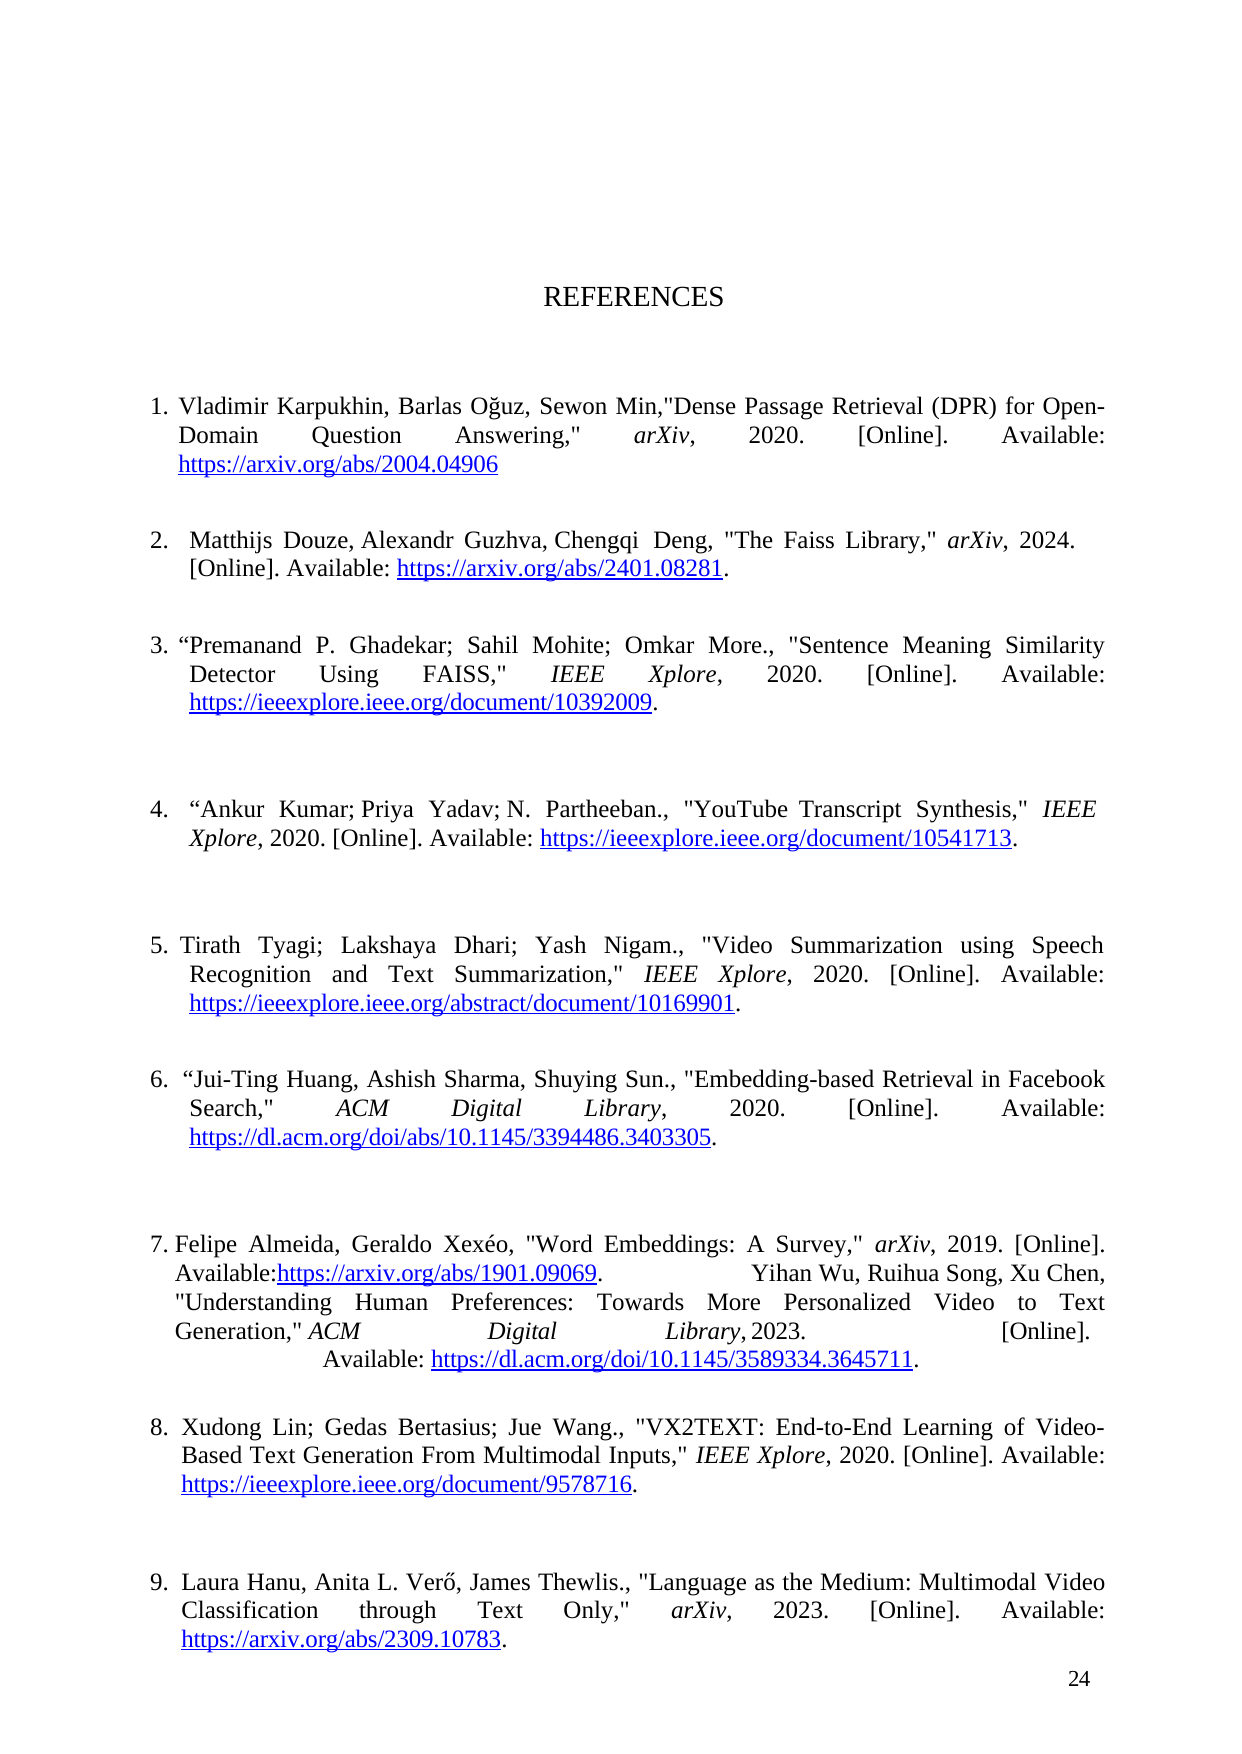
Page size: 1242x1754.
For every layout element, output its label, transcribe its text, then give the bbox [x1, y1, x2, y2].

text REFERENCES [171, 279, 1096, 312]
list Matthijs Douze, Alexandr Guzhva, Chengqi Deng, "The Faiss Library," arXiv, 2024. [Online]. Available: https://arxiv.org/abs/2401.08281. [150, 526, 1104, 582]
list Xudong Lin; Gedas Bertasius; Jue Wang., "VX2TEXT: End-to-End Learning of Video- Based Text Generation From Multimodal Inputs," IEEE Xplore, 2020. [Online]. Available: https://ieeexplore.ieee.org/document/9578716. [150, 1413, 1106, 1497]
list Felipe Almeida, Geraldo Xexéo, "Word Embeddings: A Survey," arXiv, 2019. [Online]. Available:https://arxiv.org/abs/1901.09069. Yihan Wu, Ruihua Song, Xu Chen, "Understanding Human Preferences: Towards More Personalized Video to Text Generation," ACM Digital Library, 2023. [Online]. Available: https://dl.acm.org/doi/10.1145/3589334.3645711. [150, 1229, 1106, 1373]
list “Premanand P. Ghadekar; Sahil Mohite; Omkar More., "Sentence Meaning Similarity Detector Using FAISS," IEEE Xplore, 2020. [Online]. Available: https://ieeexplore.ieee.org/document/10392009. [150, 630, 1105, 716]
list “Jui-Ting Huang, Ashish Sharma, Shuying Sun., "Embedding-based Retrieval in Facebook Search," ACM Digital Library, 2020. [Online]. Available: https://dl.acm.org/doi/abs/10.1145/3394486.3403305. [150, 1064, 1106, 1151]
list Vladimir Karpukhin, Barlas Oğuz, Sewon Min,"Dense Passage Retrieval (DPR) for Open- Domain Question Answering," arXiv, 2020. [Online]. Available: https://arxiv.org/abs/2004.04906 [150, 391, 1106, 478]
list Laura Hanu, Anita L. Verő, James Thewlis., "Language as the Medium: Multimodal Video Classification through Text Only," arXiv, 2023. [Online]. Available: https://arxiv.org/abs/2309.10783. [150, 1568, 1106, 1653]
list “Ankur Kumar; Priya Yadav; N. Partheeban., "YouTube Transcript Synthesis," IEEE Xplore, 2020. [Online]. Available: https://ieeexplore.ieee.org/document/10541713. [150, 795, 1106, 852]
list Tirath Tyagi; Lakshaya Dhari; Yash Nigam., "Video Summarization using Speech Recognition and Text Summarization," IEEE Xplore, 2020. [Online]. Available: https://ieeexplore.ieee.org/abstract/document/10169901. [150, 930, 1105, 1017]
